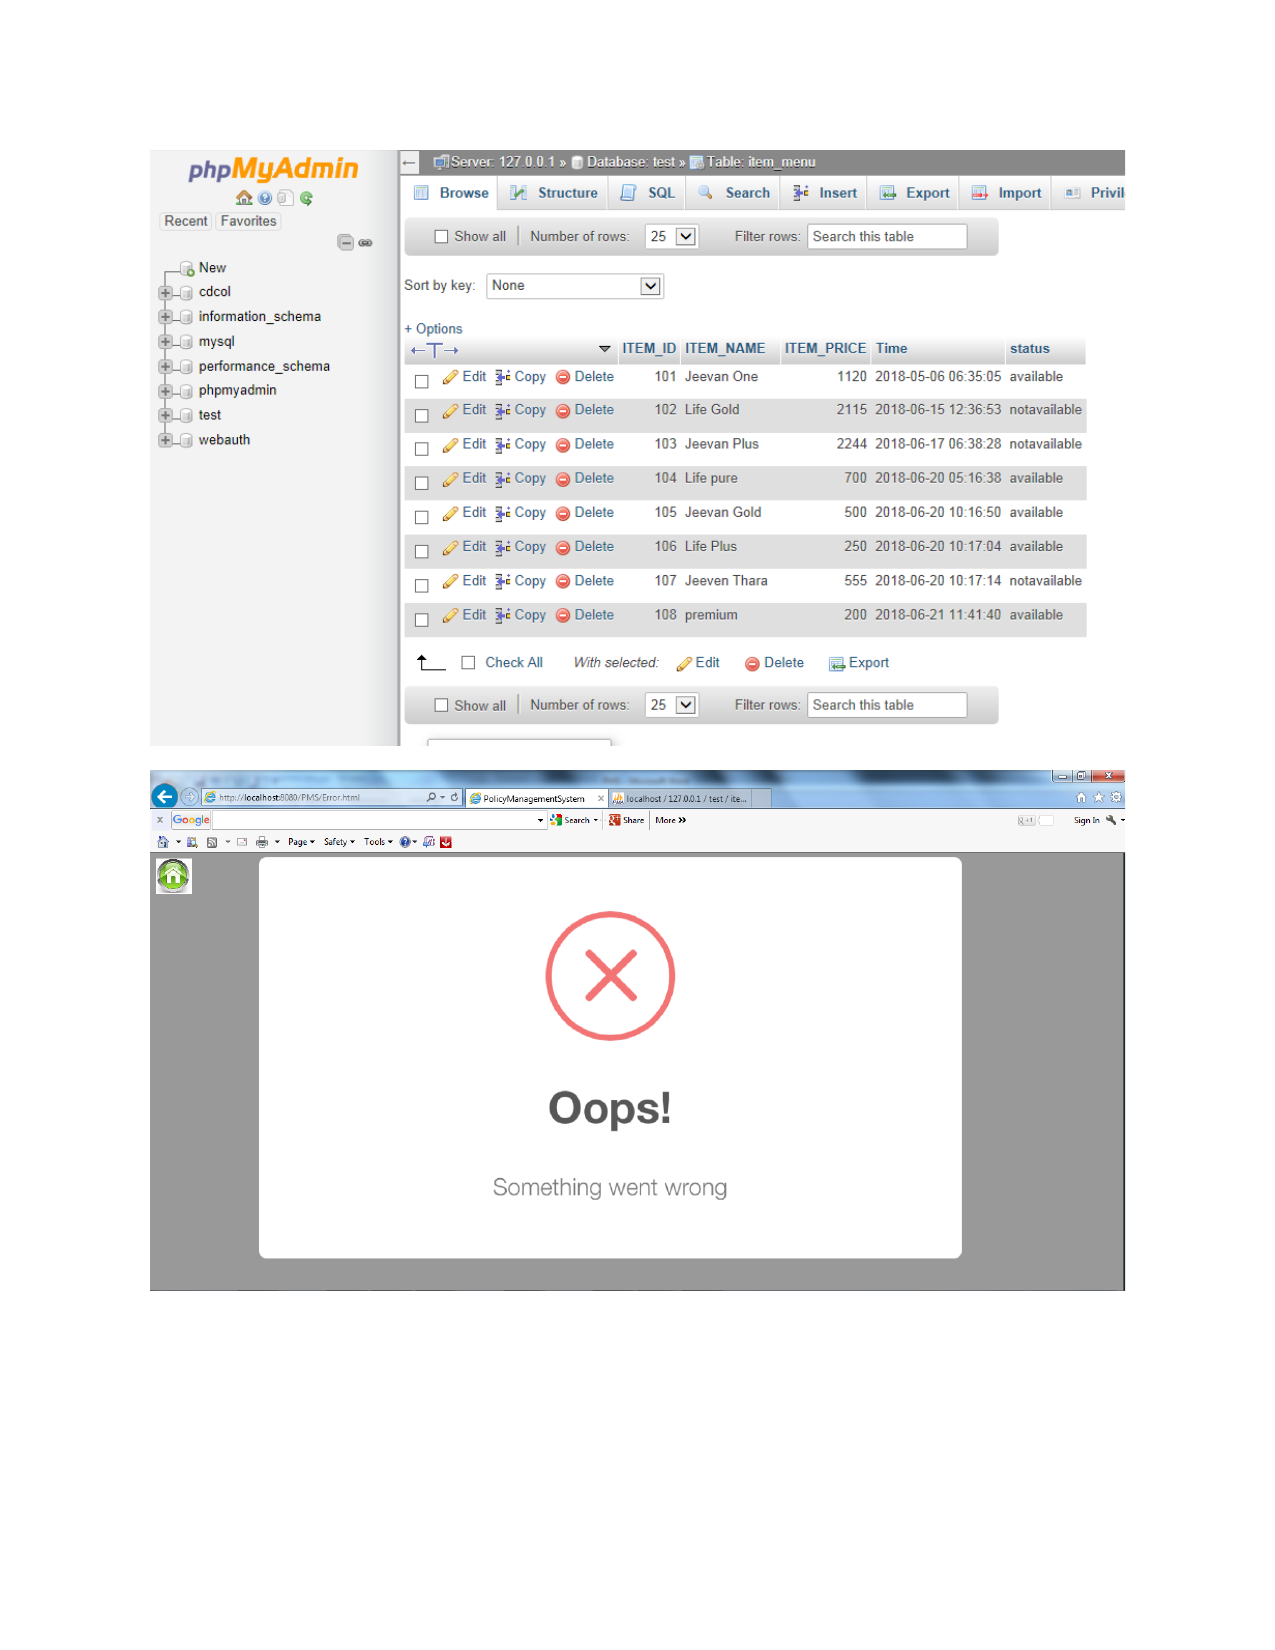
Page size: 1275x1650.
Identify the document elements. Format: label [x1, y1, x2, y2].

picture [150, 770, 1125, 1291]
picture [150, 150, 1125, 746]
